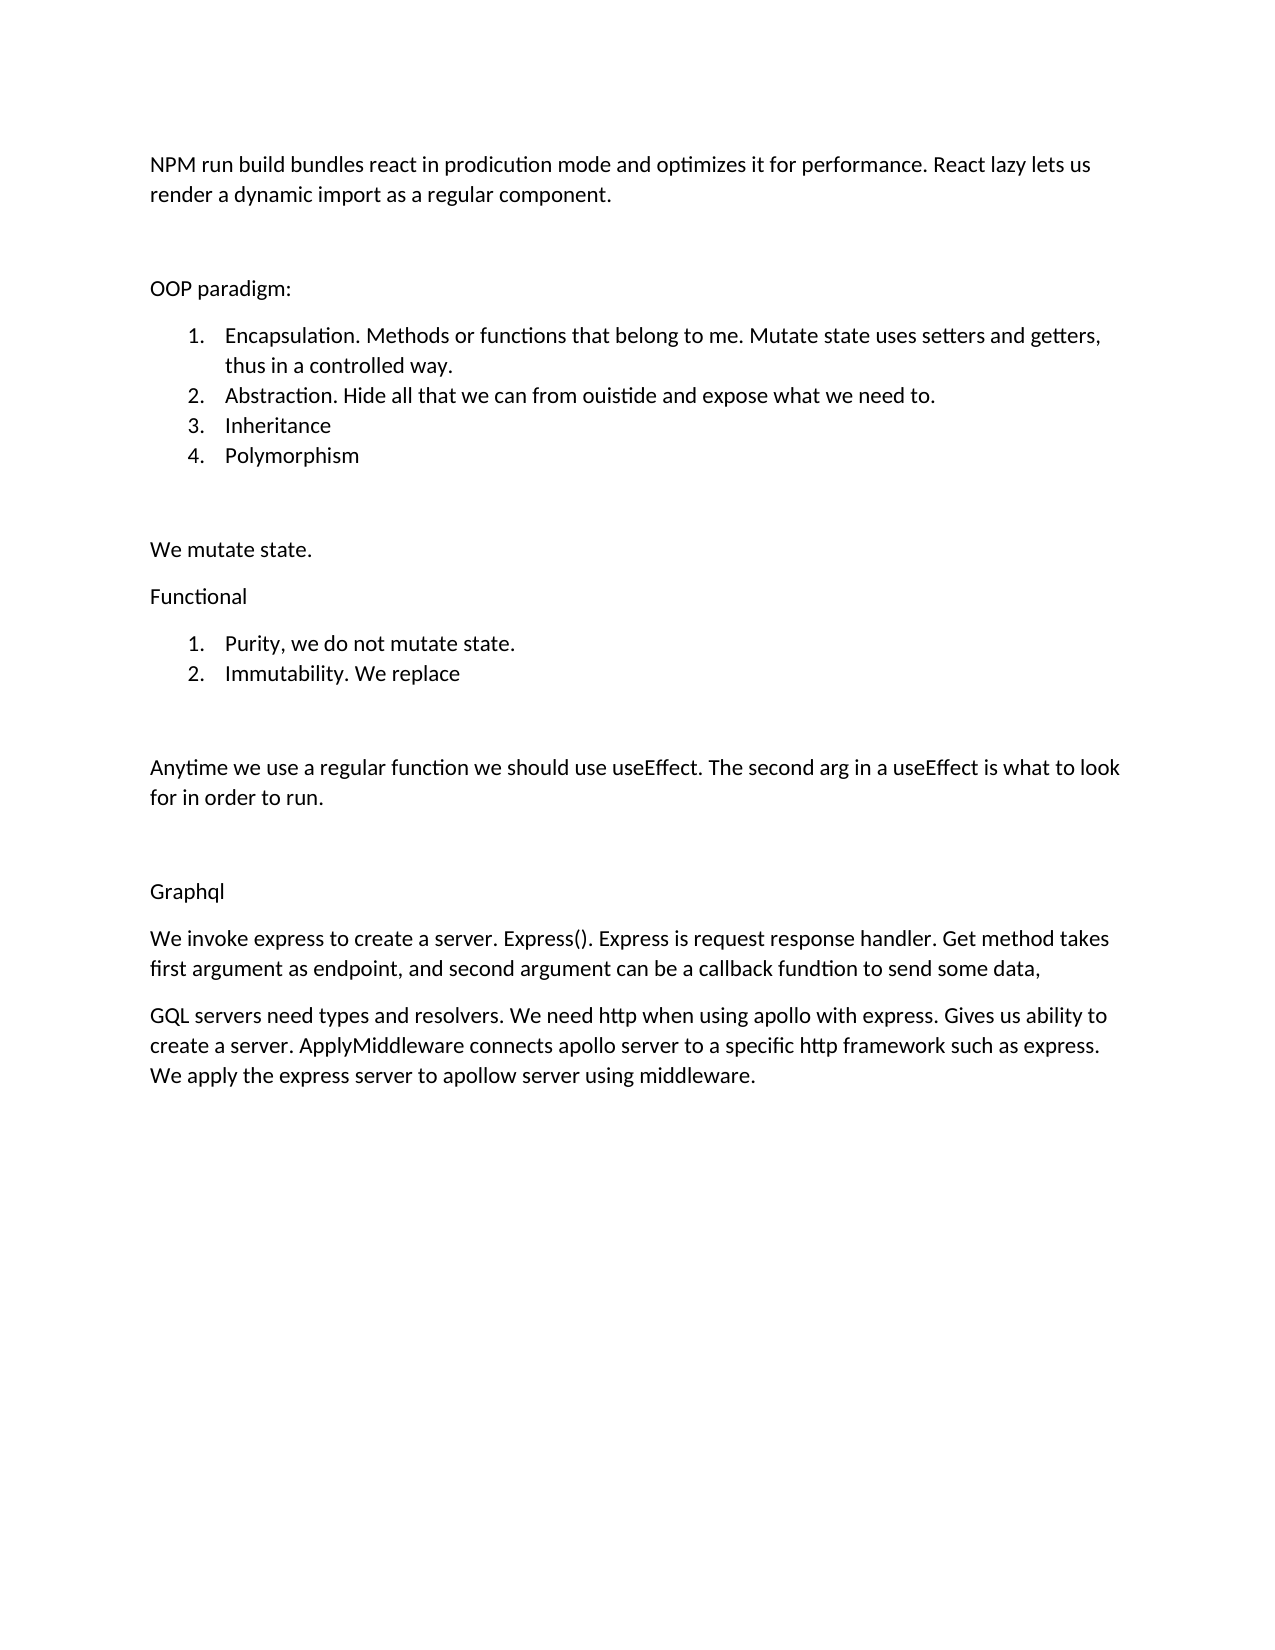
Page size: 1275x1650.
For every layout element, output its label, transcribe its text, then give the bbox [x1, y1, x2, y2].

text We invoke express to create a server. Express(). Express is request response handler. Get method takes first argument as endpoint, and second argument can be a callback fundtion to send some data, [150, 924, 1125, 982]
list Polymorphism [187, 442, 1125, 470]
list Immutability. We replace [187, 659, 1125, 687]
text OOP paradigm: [150, 274, 1125, 302]
list Purity, we do not mutate state. [187, 629, 1125, 657]
list Encapsulation. Methods or functions that belong to me. Mutate state uses setters and getters, thus in a controlled way. [187, 321, 1125, 379]
text GQL servers need types and resolvers. We need http when using apollo with express. Gives us ability to create a server. ApplyMiddleware connects apollo server to a specific http framework such as express. We apply the express server to apollow server using middleware. [150, 1001, 1125, 1089]
text NPM run build bundles react in prodicution mode and optimizes it for performance. React lazy lets us render a dynamic import as a regular component. [150, 150, 1125, 208]
text Functional [150, 582, 1125, 610]
text Graphql [150, 877, 1125, 905]
list Inheritance [187, 411, 1125, 439]
list Abstraction. Hide all that we can from ouistide and expose what we need to. [187, 381, 1125, 409]
text Anytime we use a regular function we should use useEffect. The second arg in a useEffect is what to look for in order to run. [150, 753, 1125, 811]
text We mutate state. [150, 535, 1125, 563]
